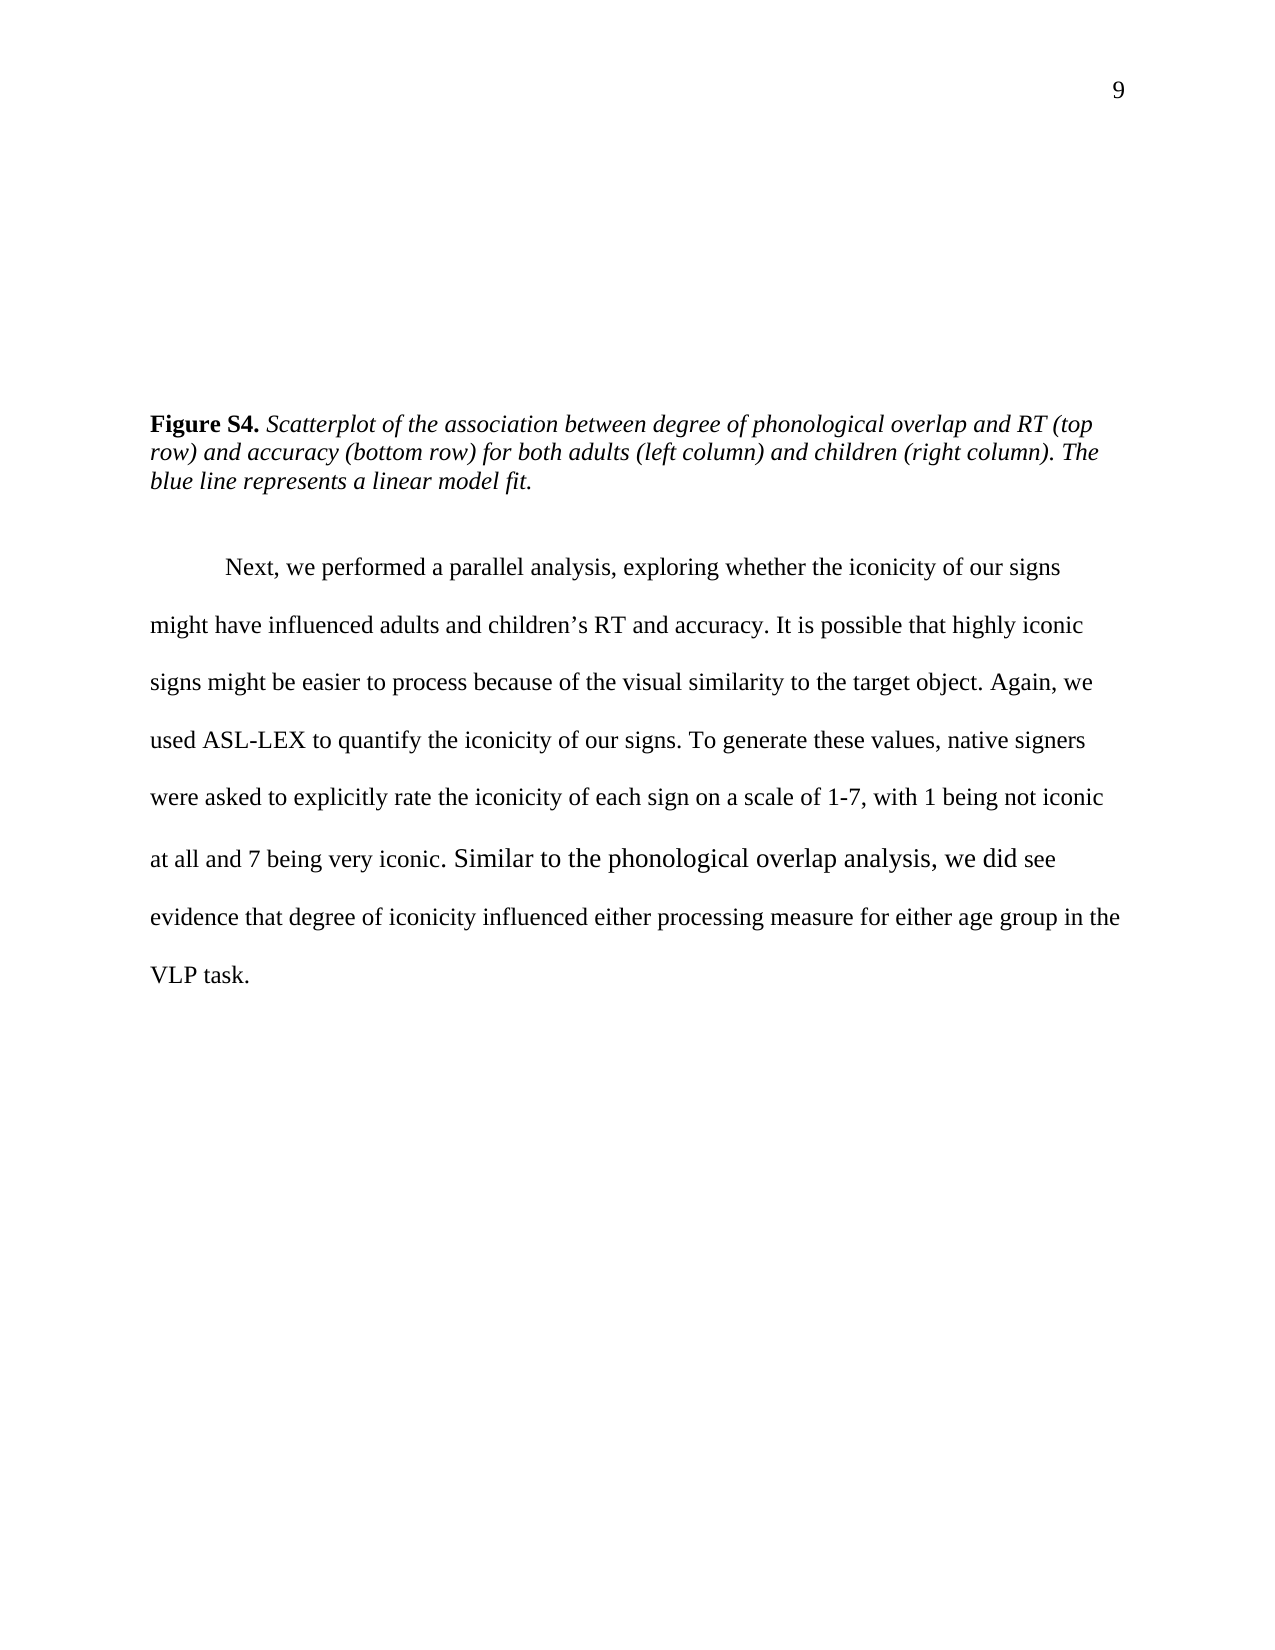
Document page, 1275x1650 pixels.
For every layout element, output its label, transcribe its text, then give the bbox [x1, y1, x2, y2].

text Figure S4. Scatterplot of the association between degree of phonological overlap and RT (top row) and accuracy (bottom row) for both adults (left column) and children (right column). The blue line represents a linear model fit. [150, 409, 1125, 495]
text Next, we performed a parallel analysis, exploring whether the iconicity of our signs might have influenced adults and children’s RT and accuracy. It is possible that highly iconic signs might be easier to process because of the visual similarity to the target object. Again, we used ASL-LEX to quantify the iconicity of our signs. To generate these values, native signers were asked to explicitly rate the iconicity of each sign on a scale of 1-7, with 1 being not iconic at all and 7 being very iconic. Similar to the phonological overlap analysis, we did see evidence that degree of iconicity influenced either processing measure for either age group in the VLP task. [150, 552, 1125, 988]
